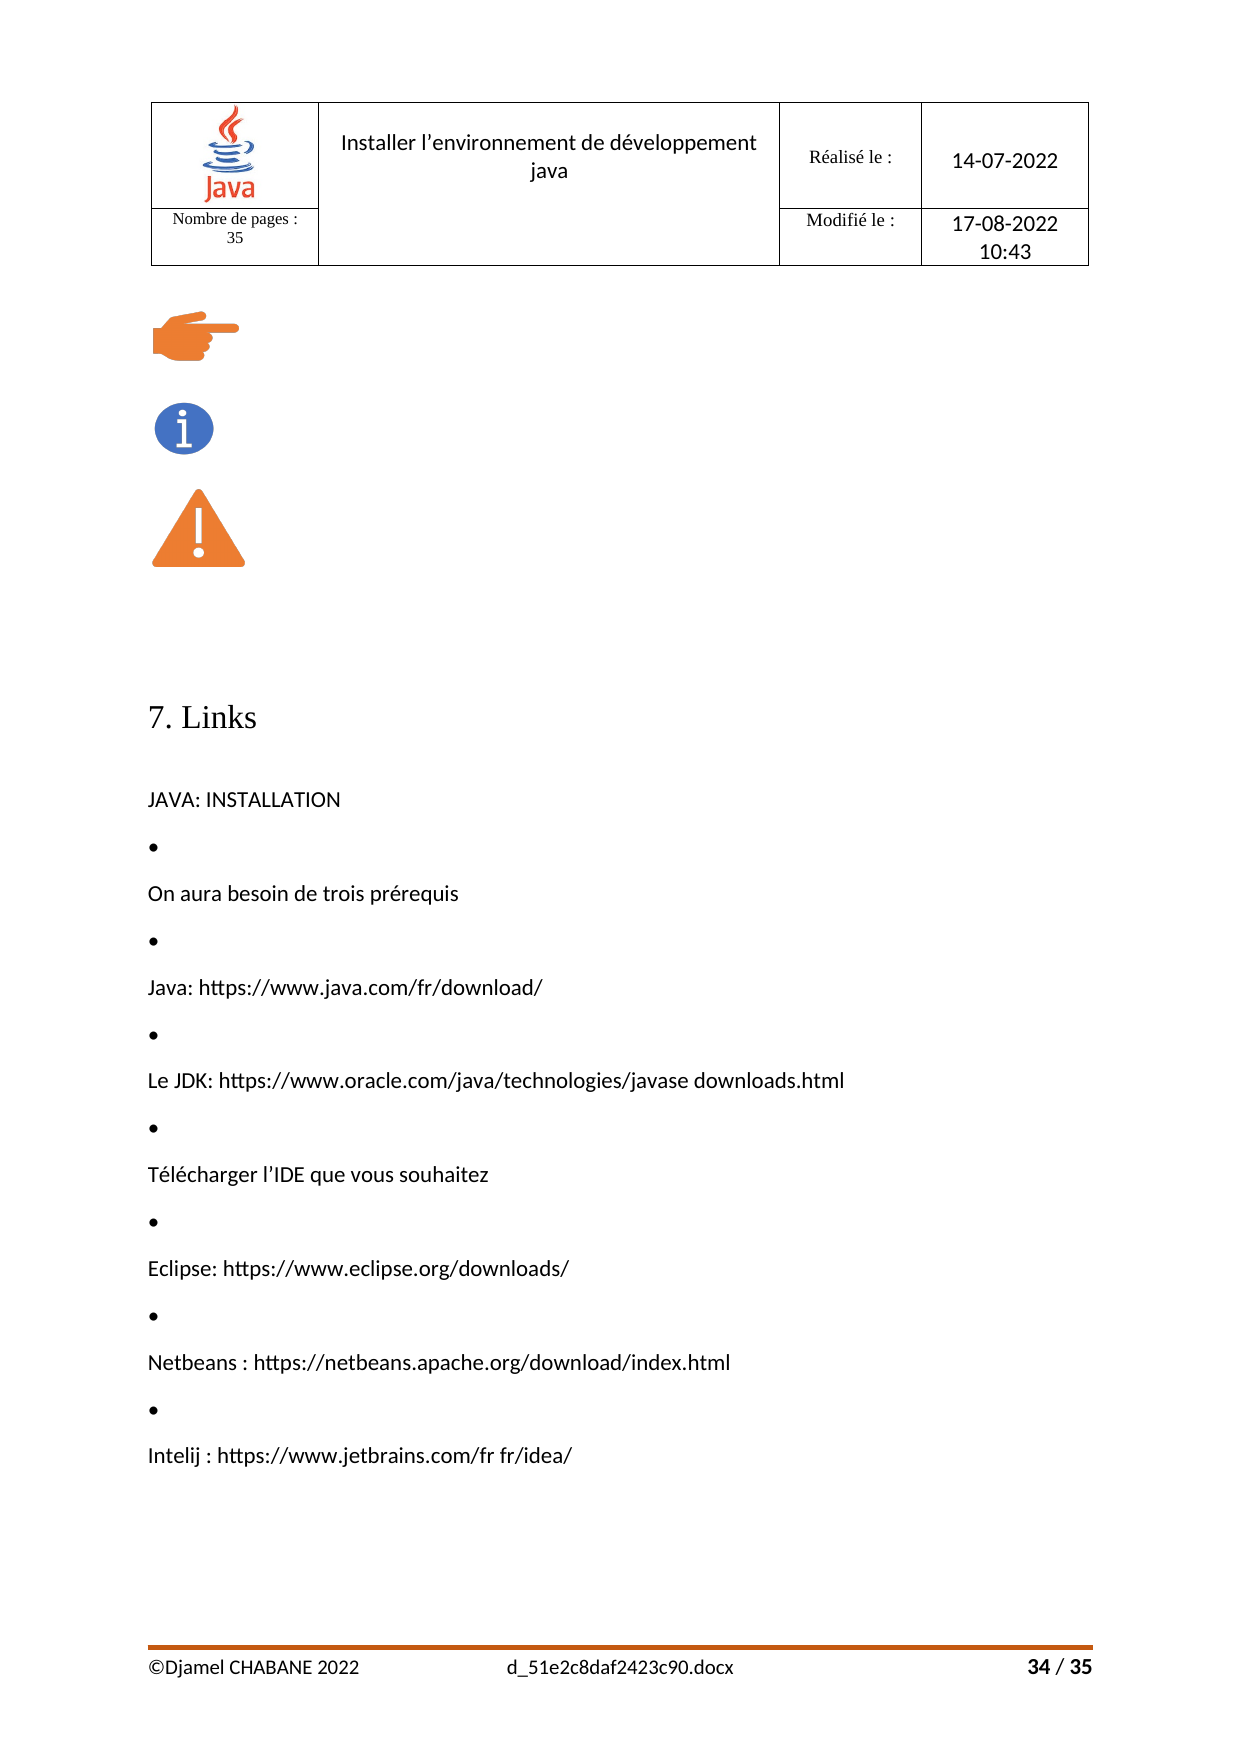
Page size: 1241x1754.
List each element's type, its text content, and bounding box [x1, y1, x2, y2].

text • [148, 1301, 1093, 1329]
picture [147, 479, 250, 577]
text Intelij : https://www.jetbrains.com/fr fr/idea/ [148, 1442, 1093, 1470]
text JAVA: INSTALLATION [148, 785, 1093, 813]
text Netbeans : https://netbeans.apache.org/download/index.html [148, 1348, 1093, 1376]
text • [148, 1020, 1093, 1048]
text Télécharger l’IDE que vous souhaitez [148, 1160, 1093, 1188]
text • [148, 1113, 1093, 1142]
text Eclipse: https://www.eclipse.org/downloads/ [148, 1254, 1093, 1282]
picture [186, 103, 275, 206]
text • [148, 1207, 1093, 1235]
picture [147, 396, 221, 461]
text • [148, 832, 1093, 860]
text Le JDK: https://www.oracle.com/java/technologies/javase downloads.html [148, 1067, 1093, 1095]
text On aura besoin de trois prérequis [148, 879, 1093, 907]
text • [148, 1395, 1093, 1423]
text • [148, 926, 1093, 954]
text Java: https://www.java.com/fr/download/ [148, 973, 1093, 1001]
picture [147, 294, 245, 378]
subtitle Links [148, 697, 1093, 736]
